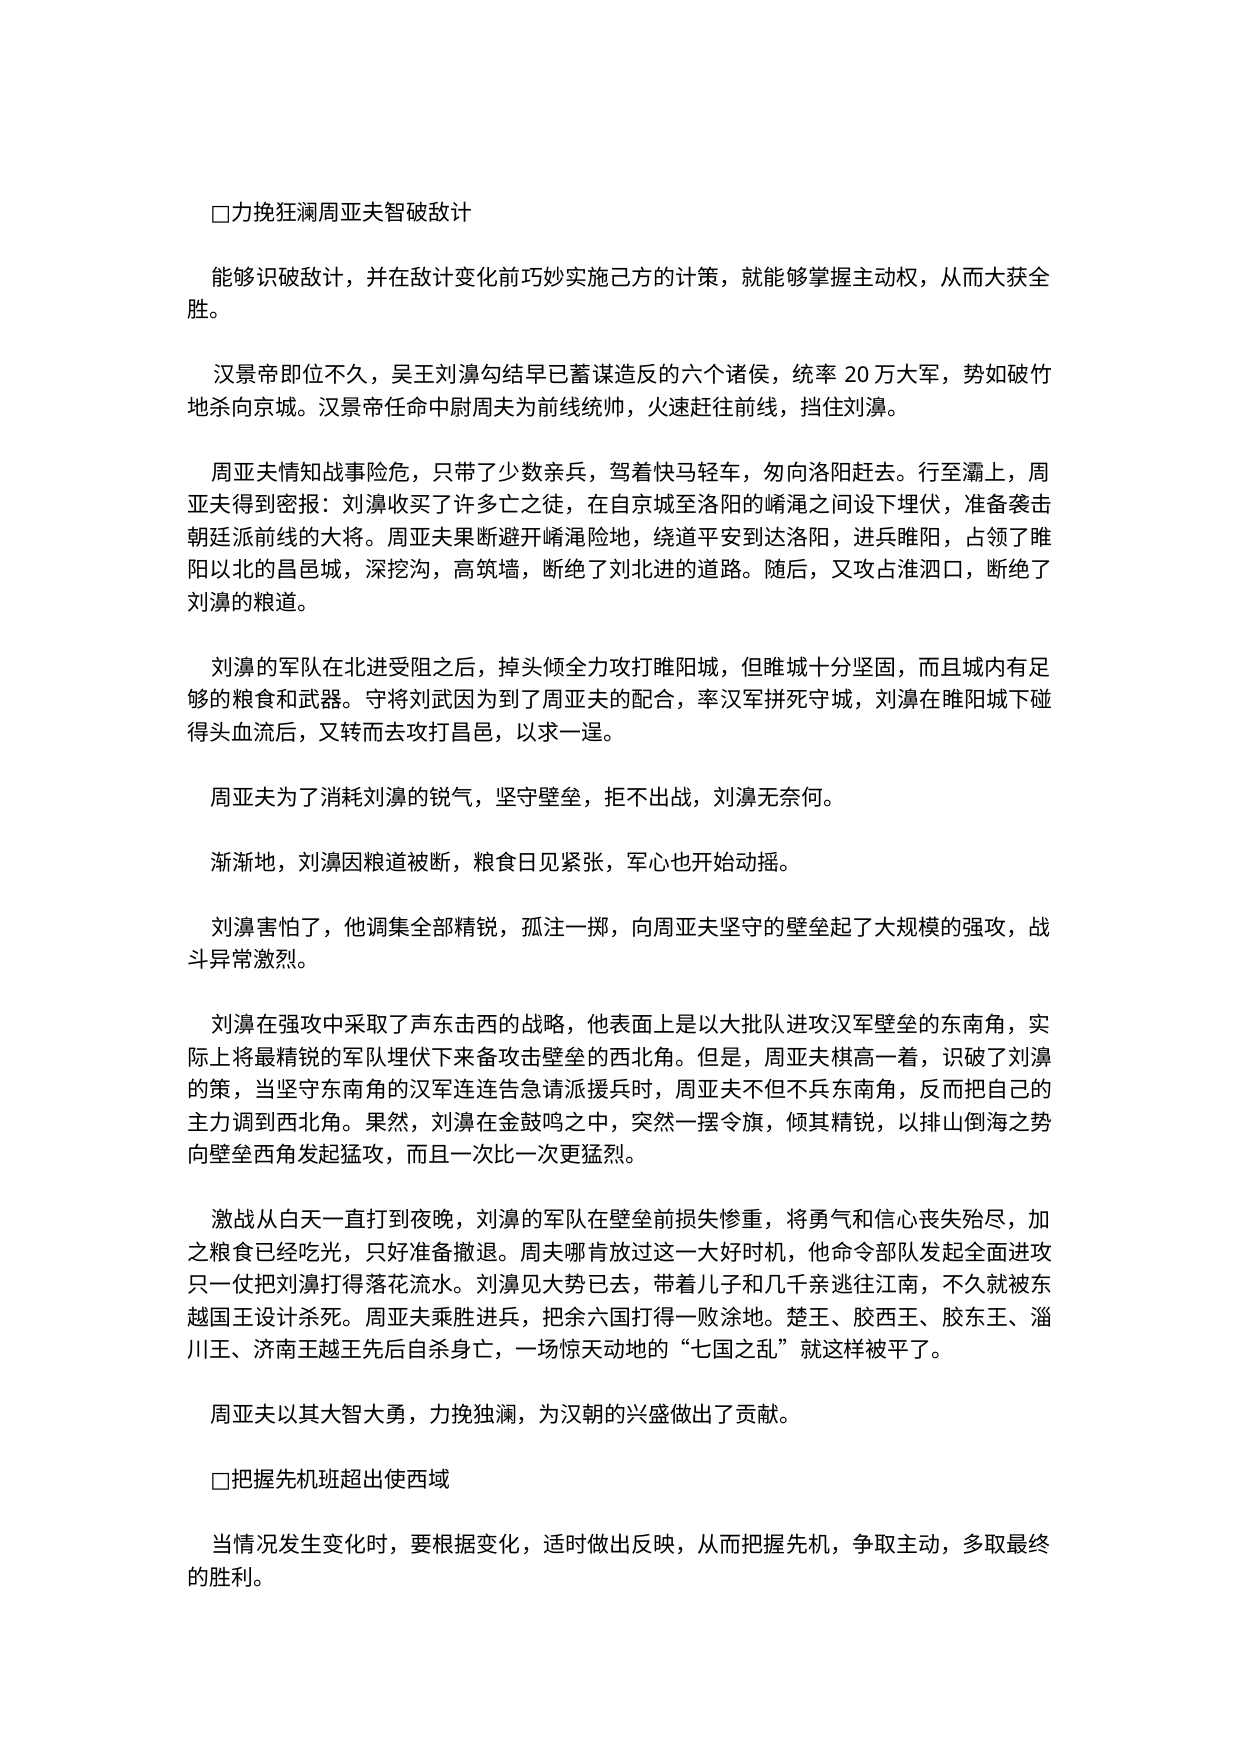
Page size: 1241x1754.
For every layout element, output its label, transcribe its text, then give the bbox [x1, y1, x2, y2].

text 周亚夫为了消耗刘濞的锐气，坚守壁垒，拒不出战，刘濞无奈何。 [187, 779, 1053, 812]
text 汉景帝即位不久，吴王刘濞勾结早已蓄谋造反的六个诸侯，统率20万大军，势如破竹地杀向京城。汉景帝任命中尉周夫为前线统帅，火速赶往前线，挡住刘濞。 [187, 357, 1053, 422]
text □把握先机班超出使西域 [187, 1462, 1053, 1494]
text □力挽狂澜周亚夫智破敌计 [187, 194, 1053, 227]
text 激战从白天一直打到夜晚，刘濞的军队在壁垒前损失惨重，将勇气和信心丧失殆尽，加之粮食已经吃光，只好准备撤退。周夫哪肯放过这一大好时机，他命令部队发起全面进攻，只一仗把刘濞打得落花流水。刘濞见大势已去，带着儿子和几千亲逃往江南，不久就被东越国王设计杀死。周亚夫乘胜进兵，把余六国打得一败涂地。楚王、胶西王、胶东王、淄川王、济南王越王先后自杀身亡，一场惊天动地的“七国之乱”就这样被平了。 [187, 1202, 1053, 1364]
text 周亚夫以其大智大勇，力挽独澜，为汉朝的兴盛做出了贡献。 [187, 1397, 1053, 1429]
text 能够识破敌计，并在敌计变化前巧妙实施己方的计策，就能够掌握主动权，从而大获全胜。 [187, 259, 1053, 324]
text 渐渐地，刘濞因粮道被断，粮食日见紧张，军心也开始动摇。 [187, 844, 1053, 877]
text 刘濞害怕了，他调集全部精锐，孤注一掷，向周亚夫坚守的壁垒起了大规模的强攻，战斗异常激烈。 [187, 909, 1053, 974]
text 刘濞的军队在北进受阻之后，掉头倾全力攻打睢阳城，但睢城十分坚固，而且城内有足够的粮食和武器。守将刘武因为到了周亚夫的配合，率汉军拼死守城，刘濞在睢阳城下碰得头血流后，又转而去攻打昌邑，以求一逞。 [187, 649, 1053, 747]
text 当情况发生变化时，要根据变化，适时做出反映，从而把握先机，争取主动，多取最终的胜利。 [187, 1527, 1053, 1592]
text 刘濞在强攻中采取了声东击西的战略，他表面上是以大批队进攻汉军壁垒的东南角，实际上将最精锐的军队埋伏下来备攻击壁垒的西北角。但是，周亚夫棋高一着，识破了刘濞的策，当坚守东南角的汉军连连告急请派援兵时，周亚夫不但不兵东南角，反而把自己的主力调到西北角。果然，刘濞在金鼓鸣之中，突然一摆令旗，倾其精锐，以排山倒海之势向壁垒西角发起猛攻，而且一次比一次更猛烈。 [187, 1007, 1053, 1169]
text 周亚夫情知战事险危，只带了少数亲兵，驾着快马轻车，匆向洛阳赶去。行至灞上，周亚夫得到密报：刘濞收买了许多亡之徒，在自京城至洛阳的崤渑之间设下埋伏，准备袭击朝廷派前线的大将。周亚夫果断避开崤渑险地，绕道平安到达洛阳，进兵睢阳，占领了睢阳以北的昌邑城，深挖沟，高筑墙，断绝了刘北进的道路。随后，又攻占淮泗口，断绝了刘濞的粮道。 [187, 454, 1053, 617]
